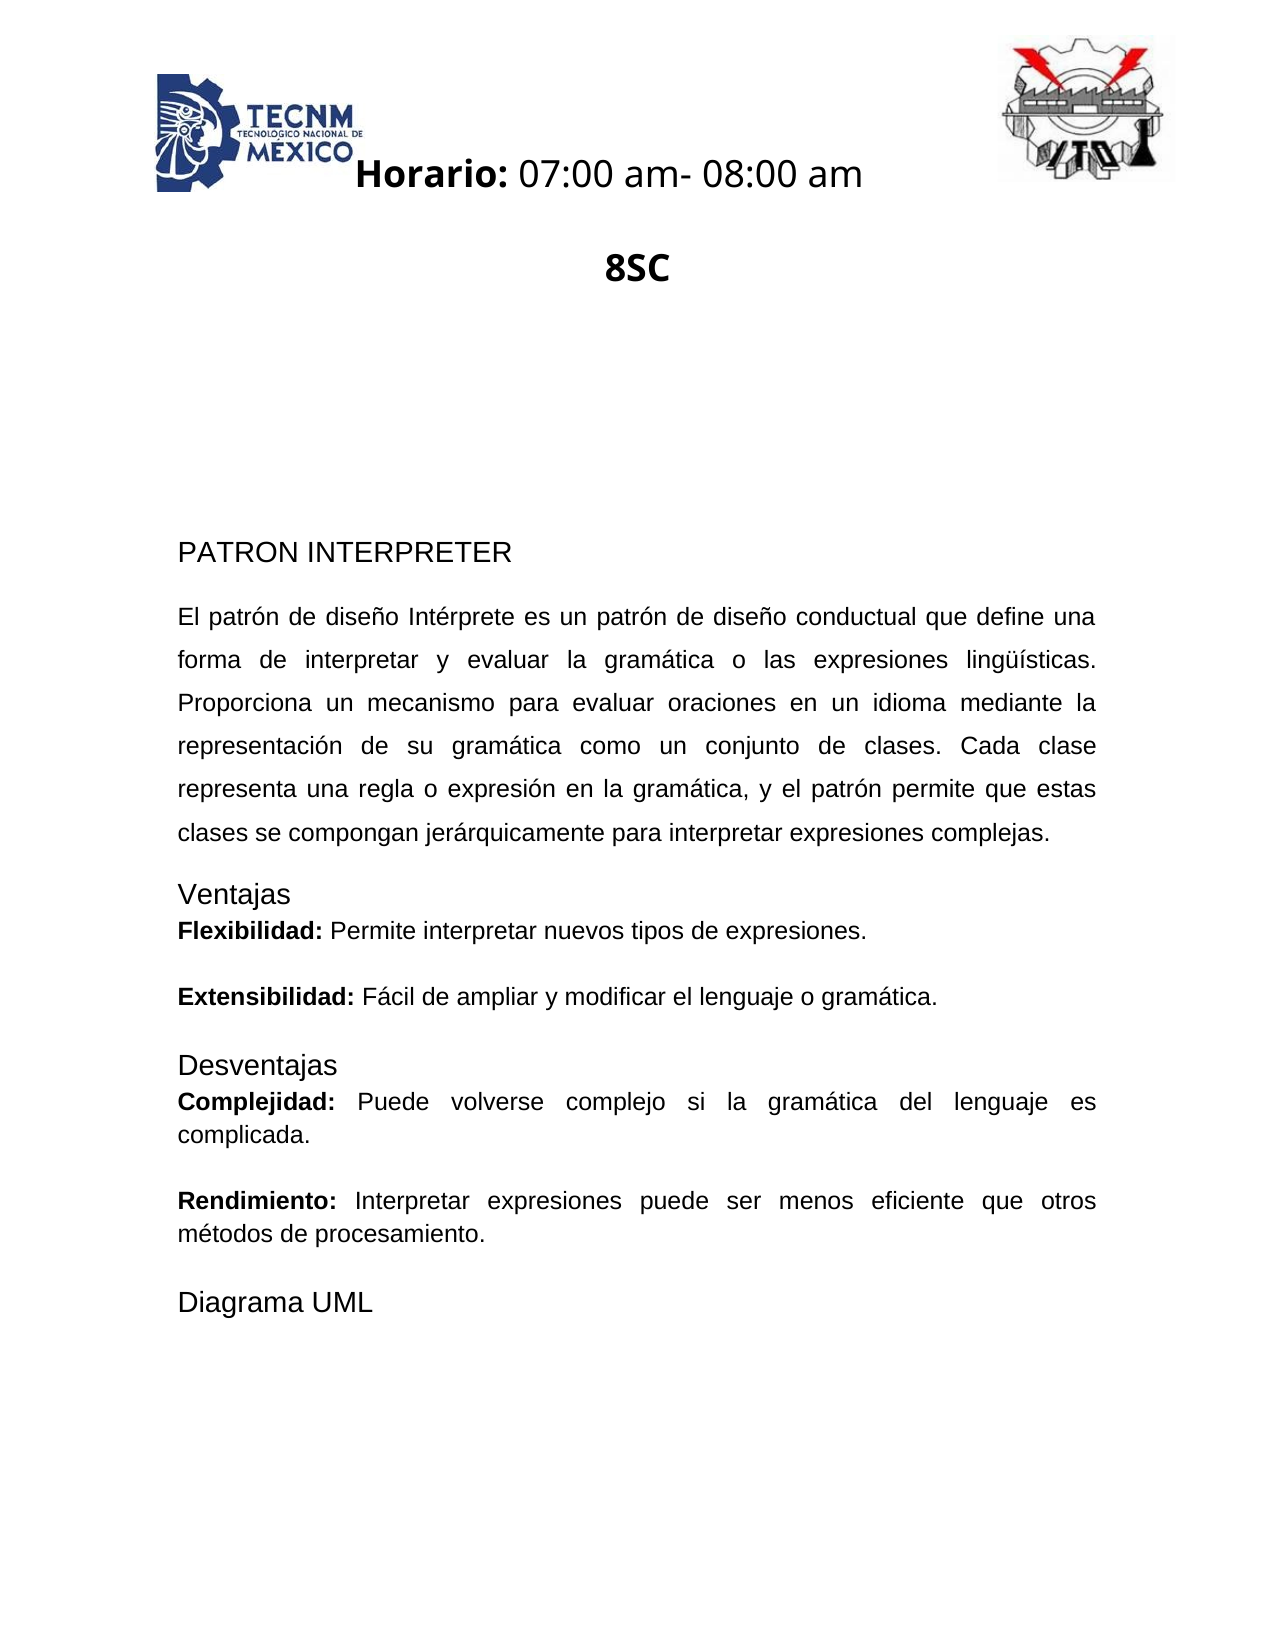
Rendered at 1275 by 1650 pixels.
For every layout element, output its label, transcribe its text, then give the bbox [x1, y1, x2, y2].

text 8SC [177, 241, 1098, 292]
text Ventajas [177, 877, 1098, 911]
text El patrón de diseño Intérprete es un patrón de diseño conductual que define una forma de interpretar y evaluar la gramática o las expresiones lingüísticas. Proporciona un mecanismo para evaluar oraciones en un idioma mediante la representación de su gramática como un conjunto de clases. Cada clase representa una regla o expresión en la gramática, y el patrón permite que estas clases se compongan jerárquicamente para interpretar expresiones complejas. [177, 602, 1098, 846]
text Desventajas [177, 1048, 1098, 1082]
text Diagrama UML [177, 1285, 1098, 1318]
text Horario: 07:00 am- 08:00 am [177, 148, 1041, 199]
text Flexibilidad: Permite interpretar nuevos tipos de expresiones. [177, 916, 1098, 945]
text Rendimiento: Interpretar expresiones puede ser menos eficiente que otros métodos de procesamiento. [177, 1186, 1098, 1247]
picture [153, 74, 366, 192]
text Extensibilidad: Fácil de ampliar y modificar el lenguaje o gramática. [177, 982, 1098, 1011]
text Complejidad: Puede volverse complejo si la gramática del lenguaje es complicada. [177, 1087, 1098, 1148]
text PATRON INTERPRETER [177, 535, 1098, 568]
picture [997, 35, 1176, 182]
